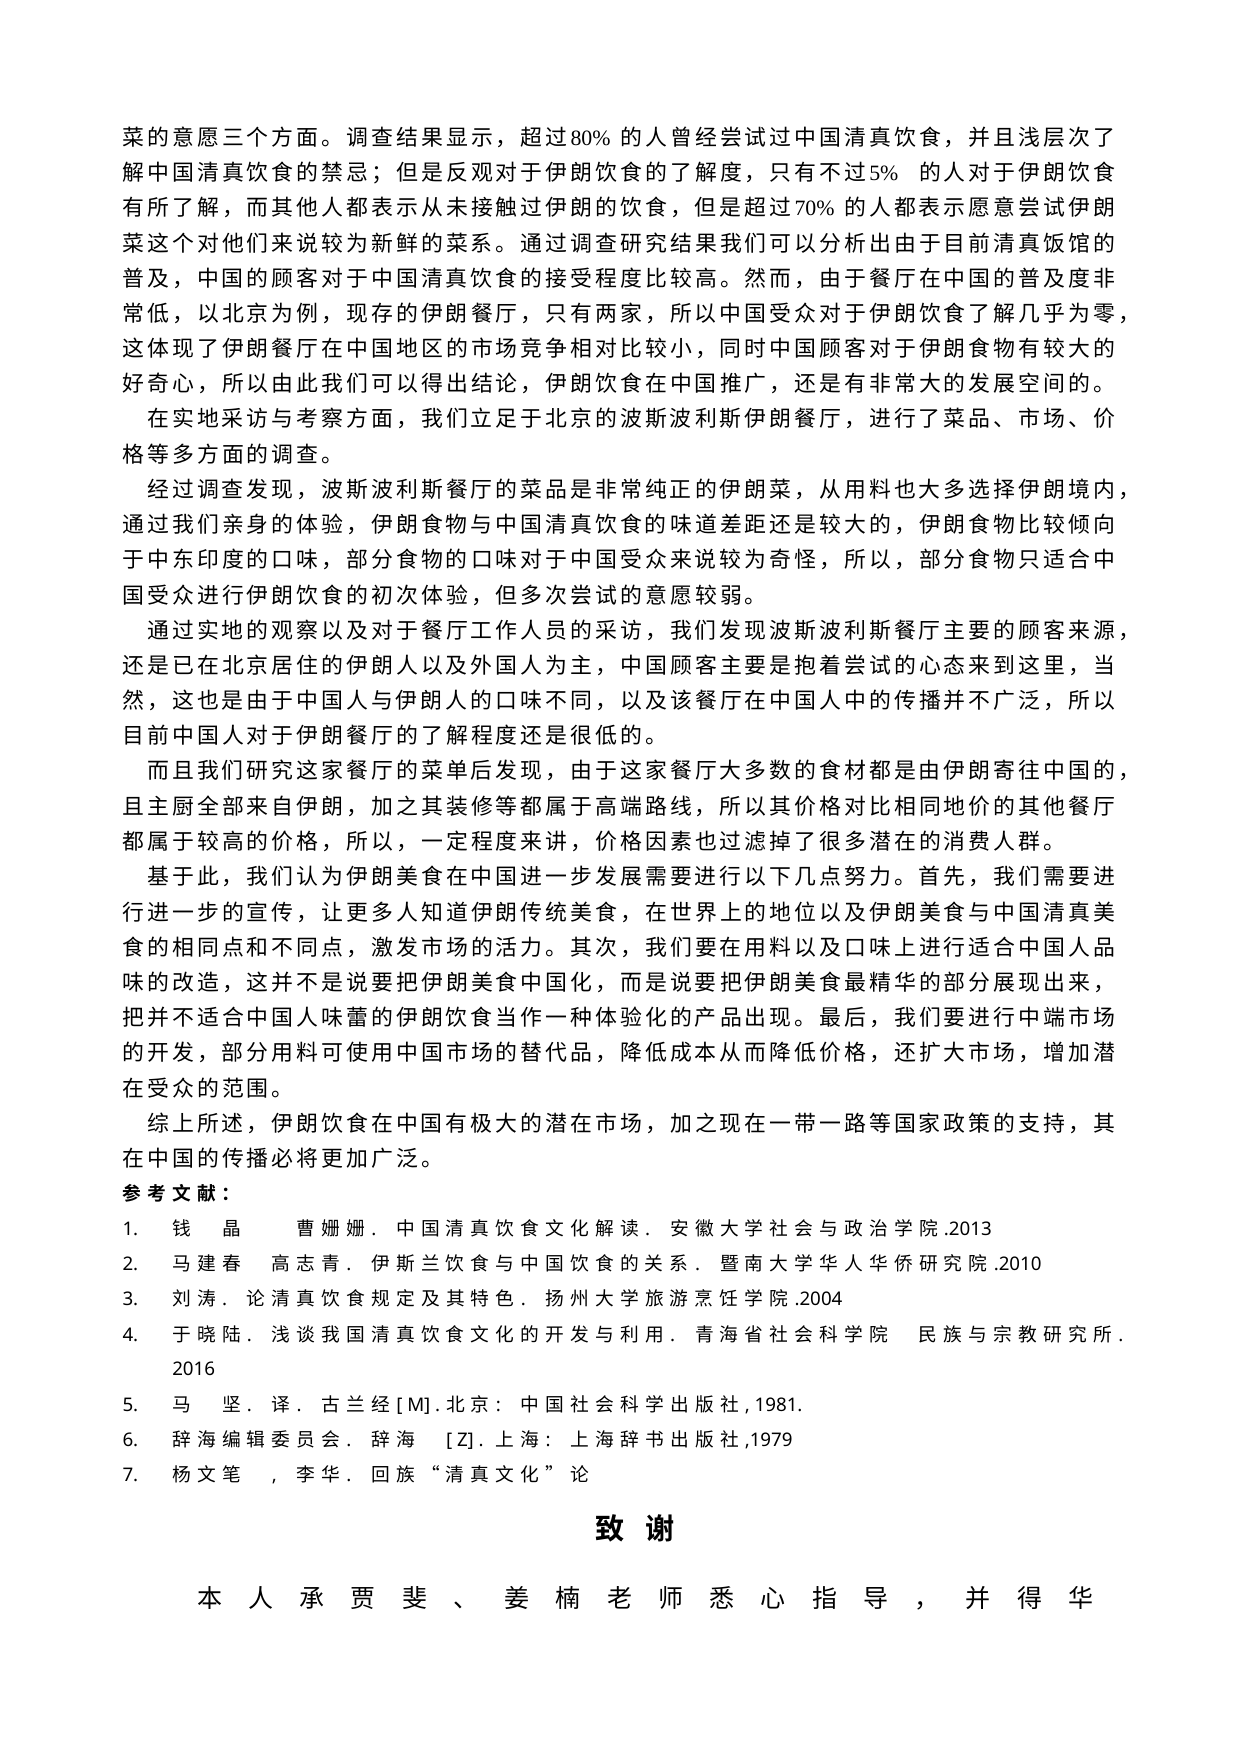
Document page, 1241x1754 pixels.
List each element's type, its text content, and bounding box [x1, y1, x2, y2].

list 于晓陆.浅谈我国清真饮食文化的开发与利用. 青海省社会科学院 民族与宗教研究所.2016 [122, 1315, 1118, 1386]
text 通过实地的观察以及对于餐厅工作人员的采访，我们发现波斯波利斯餐厅主要的顾客来源，还是已在北京居住的伊朗人以及外国人为主，中国顾客主要是抱着尝试的心态来到这里，当然，这也是由于中国人与伊朗人的口味不同，以及该餐厅在中国人中的传播并不广泛，所以目前中国人对于伊朗餐厅的了解程度还是很低的。 [122, 611, 1118, 752]
list 马建春 高志青.伊斯兰饮食与中国饮食的关系.暨南大学华人华侨研究院.2010 [122, 1245, 1118, 1280]
text 而且我们研究这家餐厅的菜单后发现，由于这家餐厅大多数的食材都是由伊朗寄往中国的，且主厨全部来自伊朗，加之其装修等都属于高端路线，所以其价格对比相同地价的其他餐厅都属于较高的价格，所以，一定程度来讲，价格因素也过滤掉了很多潜在的消费人群。 [122, 752, 1118, 857]
list 刘涛.论清真饮食规定及其特色.扬州大学旅游烹饪学院.2004 [122, 1280, 1118, 1315]
text 经过调查发现，波斯波利斯餐厅的菜品是非常纯正的伊朗菜，从用料也大多选择伊朗境内，通过我们亲身的体验，伊朗食物与中国清真饮食的味道差距还是较大的，伊朗食物比较倾向于中东印度的口味，部分食物的口味对于中国受众来说较为奇怪，所以，部分食物只适合中国受众进行伊朗饮食的初次体验，但多次尝试的意愿较弱。 [122, 470, 1118, 611]
text 综上所述，伊朗饮食在中国有极大的潜在市场，加之现在一带一路等国家政策的支持，其在中国的传播必将更加广泛。 [122, 1104, 1118, 1174]
list 马 坚. 译.古兰经[ M] .北京: 中国社会科学出版社, 1981. [122, 1386, 1118, 1421]
list 致谢 [160, 1491, 1118, 1562]
list 钱 晶 曹姗姗.中国清真饮食文化解读.安徽大学社会与政治学院.2013 [122, 1209, 1118, 1245]
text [122, 1562, 1118, 1632]
list 杨文笔 ,李华.回族“清真文化”论 [122, 1456, 1118, 1491]
text 参考文献： [122, 1174, 1118, 1209]
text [122, 118, 1118, 400]
text 在实地采访与考察方面，我们立足于北京的波斯波利斯伊朗餐厅，进行了菜品、市场、价格等多方面的调查。 [122, 400, 1118, 470]
list 辞海编辑委员会.辞海 [ Z] .上海: 上海辞书出版社,1979 [122, 1421, 1118, 1456]
text 基于此，我们认为伊朗美食在中国进一步发展需要进行以下几点努力。首先，我们需要进行进一步的宣传，让更多人知道伊朗传统美食，在世界上的地位以及伊朗美食与中国清真美食的相同点和不同点，激发市场的活力。其次，我们要在用料以及口味上进行适合中国人品味的改造，这并不是说要把伊朗美食中国化，而是说要把伊朗美食最精华的部分展现出来，把并不适合中国人味蕾的伊朗饮食当作一种体验化的产品出现。最后，我们要进行中端市场的开发，部分用料可使用中国市场的替代品，降低成本从而降低价格，还扩大市场，增加潜在受众的范围。 [122, 857, 1118, 1104]
